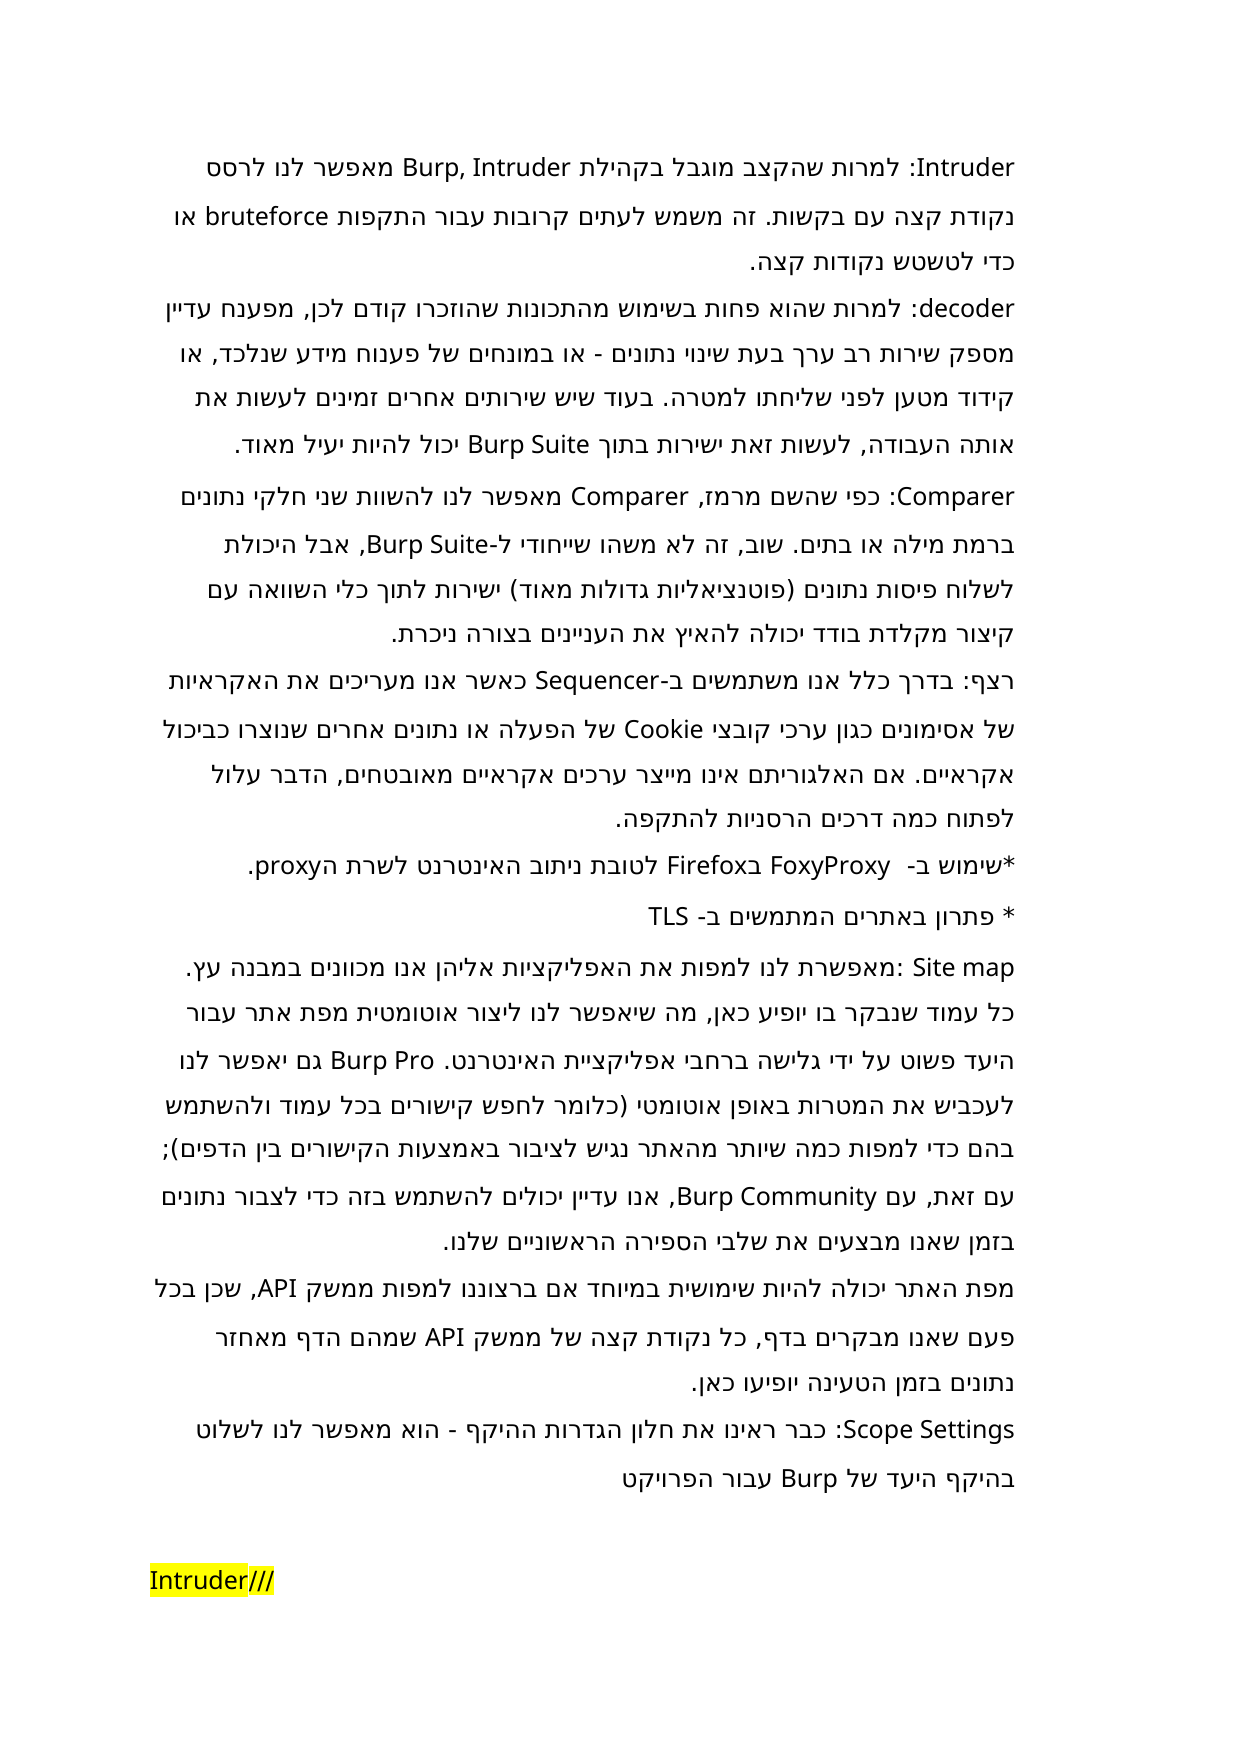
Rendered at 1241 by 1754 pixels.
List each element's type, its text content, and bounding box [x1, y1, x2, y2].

list Scope Settings: כבר ראינו את חלון הגדרות ההיקף - הוא מאפשר לנו לשלוט בהיקף היעד של Burp עבור הפרויקט [150, 1412, 1015, 1494]
list decoder: למרות שהוא פחות בשימוש מהתכונות שהוזכרו קודם לכן, מפענח עדיין מספק שירות רב ערך בעת שינוי נתונים - או במונחים של פענוח מידע שנלכד, או קידוד מטען לפני שליחתו למטרה. בעוד שיש שירותים אחרים זמינים לעשות את אותה העבודה, לעשות זאת ישירות בתוך Burp Suite יכול להיות יעיל מאוד. [150, 291, 1015, 461]
list רצף: בדרך כלל אנו משתמשים ב-Sequencer כאשר אנו מעריכים את האקראיות של אסימונים כגון ערכי קובצי Cookie של הפעלה או נתונים אחרים שנוצרו כביכול אקראיים. אם האלגוריתם אינו מייצר ערכים אקראיים מאובטחים, הדבר עלול לפתוח כמה דרכים הרסניות להתקפה. [150, 663, 1015, 833]
list Comparer: כפי שהשם מרמז, Comparer מאפשר לנו להשוות שני חלקי נתונים ברמת מילה או בתים. שוב, זה לא משהו שייחודי ל-Burp Suite, אבל היכולת לשלוח פיסות נתונים (פוטנציאליות גדולות מאוד) ישירות לתוך כלי השוואה עם קיצור מקלדת בודד יכולה להאיץ את העניינים בצורה ניכרת. [150, 478, 1015, 648]
list * פתרון באתרים המתמשים ב- TLS [150, 899, 1015, 933]
list Site map :מאפשרת לנו למפות את האפליקציות אליהן אנו מכוונים במבנה עץ. כל עמוד שנבקר בו יופיע כאן, מה שיאפשר לנו ליצור אוטומטית מפת אתר עבור היעד פשוט על ידי גלישה ברחבי אפליקציית האינטרנט. Burp Pro גם יאפשר לנו לעכביש את המטרות באופן אוטומטי (כלומר לחפש קישורים בכל עמוד ולהשתמש בהם כדי למפות כמה שיותר מהאתר נגיש לציבור באמצעות הקישורים בין הדפים); עם זאת, עם Burp Community, אנו עדיין יכולים להשתמש בזה כדי לצבור נתונים בזמן שאנו מבצעים את שלבי הספירה הראשוניים שלנו. [150, 950, 1015, 1256]
list ///Intruder [248, 1563, 1015, 1597]
list Intruder: למרות שהקצב מוגבל בקהילת Burp, Intruder מאפשר לנו לרסס נקודת קצה עם בקשות. זה משמש לעתים קרובות עבור התקפות bruteforce או כדי לטשטש נקודות קצה. [150, 150, 1015, 276]
list *שימוש ב- FoxyProxy בFirefox לטובת ניתוב האינטרנט לשרת הproxy. [150, 848, 1015, 882]
list מפת האתר יכולה להיות שימושית במיוחד אם ברצוננו למפות ממשק API, שכן בכל פעם שאנו מבקרים בדף, כל נקודת קצה של ממשק API שמהם הדף מאחזר נתונים בזמן הטעינה יופיעו כאן. [150, 1271, 1015, 1397]
